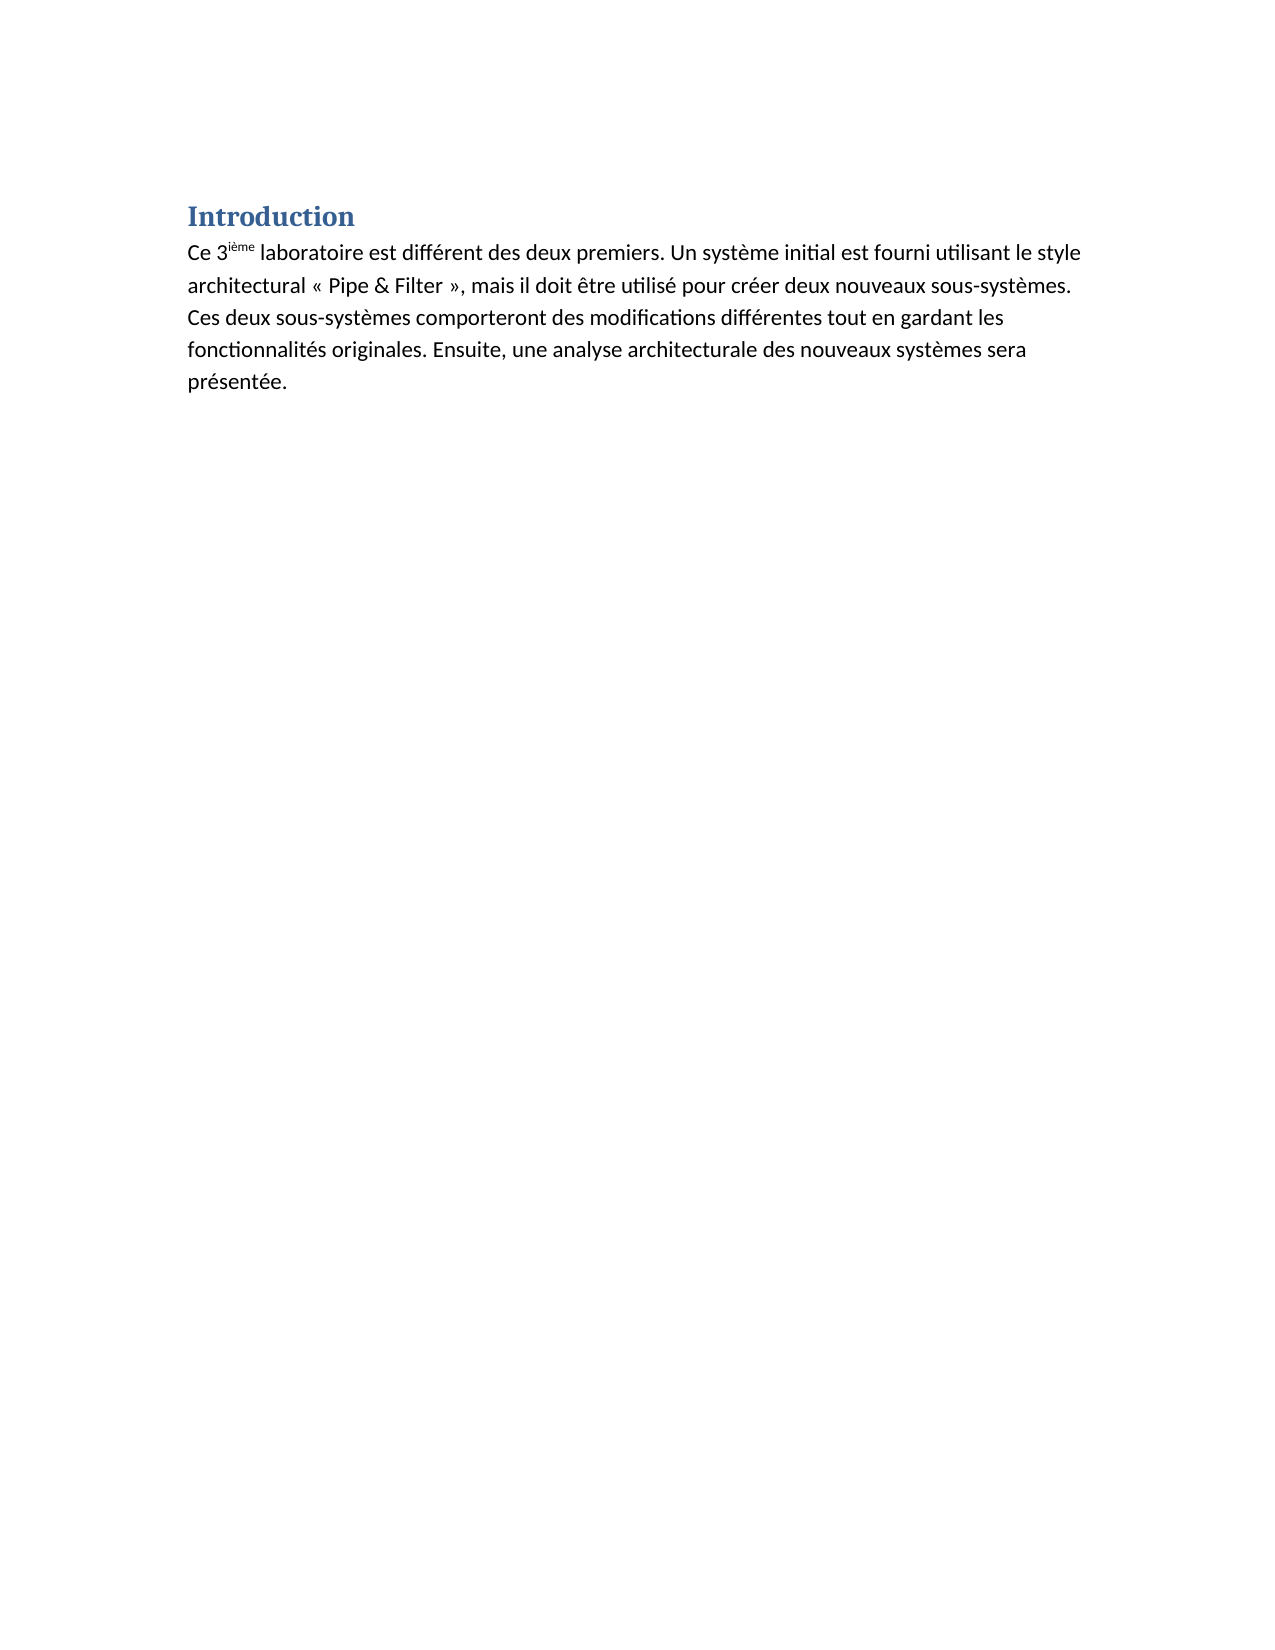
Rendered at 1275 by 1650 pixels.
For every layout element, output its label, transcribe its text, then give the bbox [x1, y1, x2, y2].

text Ce 3ième laboratoire est différent des deux premiers. Un système initial est fourni utilisant le style architectural « Pipe & Filter », mais il doit être utilisé pour créer deux nouveaux sous-systèmes. Ces deux sous-systèmes comporteront des modifications différentes tout en gardant les fonctionnalités originales. Ensuite, une analyse architecturale des nouveaux systèmes sera présentée. [187, 238, 1087, 395]
subtitle Introduction [187, 200, 1087, 233]
